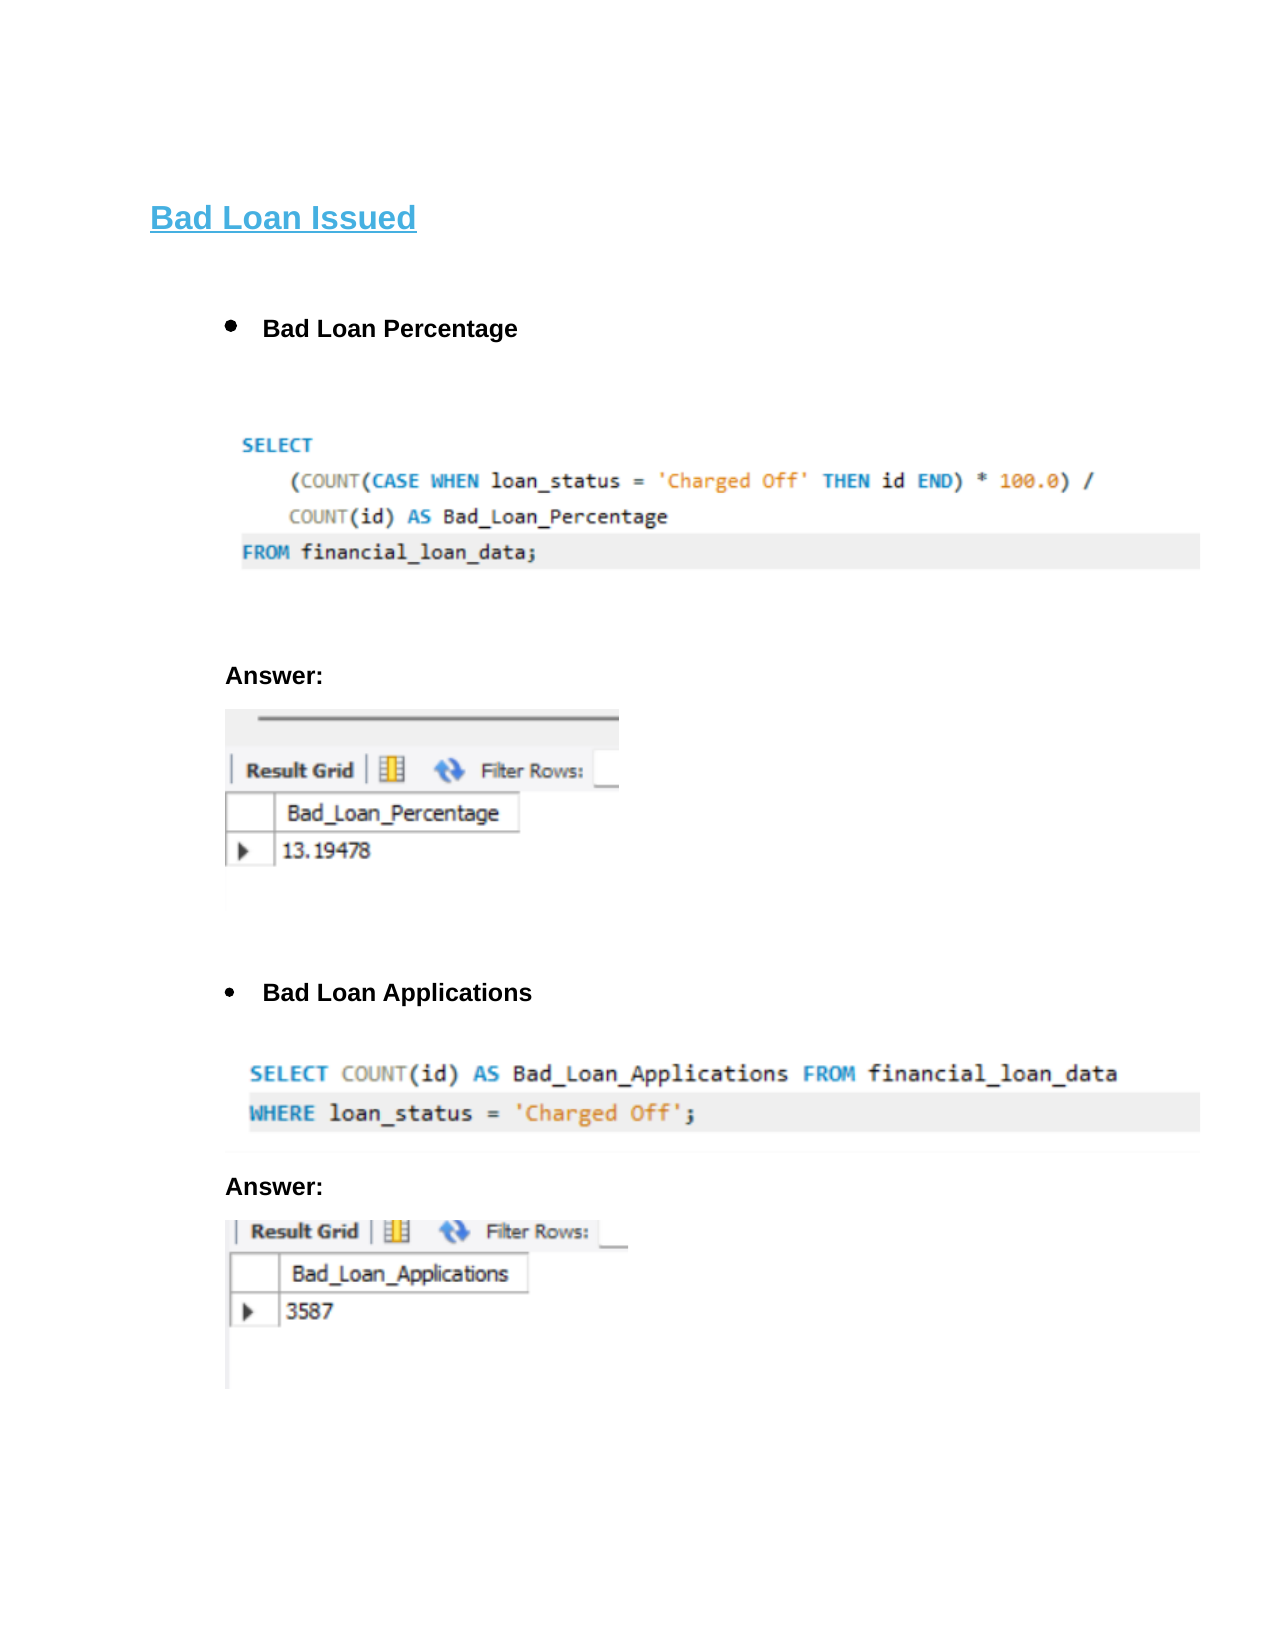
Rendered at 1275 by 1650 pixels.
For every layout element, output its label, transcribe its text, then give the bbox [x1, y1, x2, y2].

list Bad Loan Applications [225, 977, 1125, 1006]
text Answer: [225, 661, 1125, 690]
picture [225, 709, 619, 911]
text Bad Loan Issued [150, 198, 1125, 236]
picture [225, 421, 1200, 584]
text Answer: [225, 1172, 1125, 1201]
picture [225, 1220, 629, 1389]
picture [225, 1025, 1200, 1153]
list Bad Loan Percentage [225, 314, 1125, 344]
